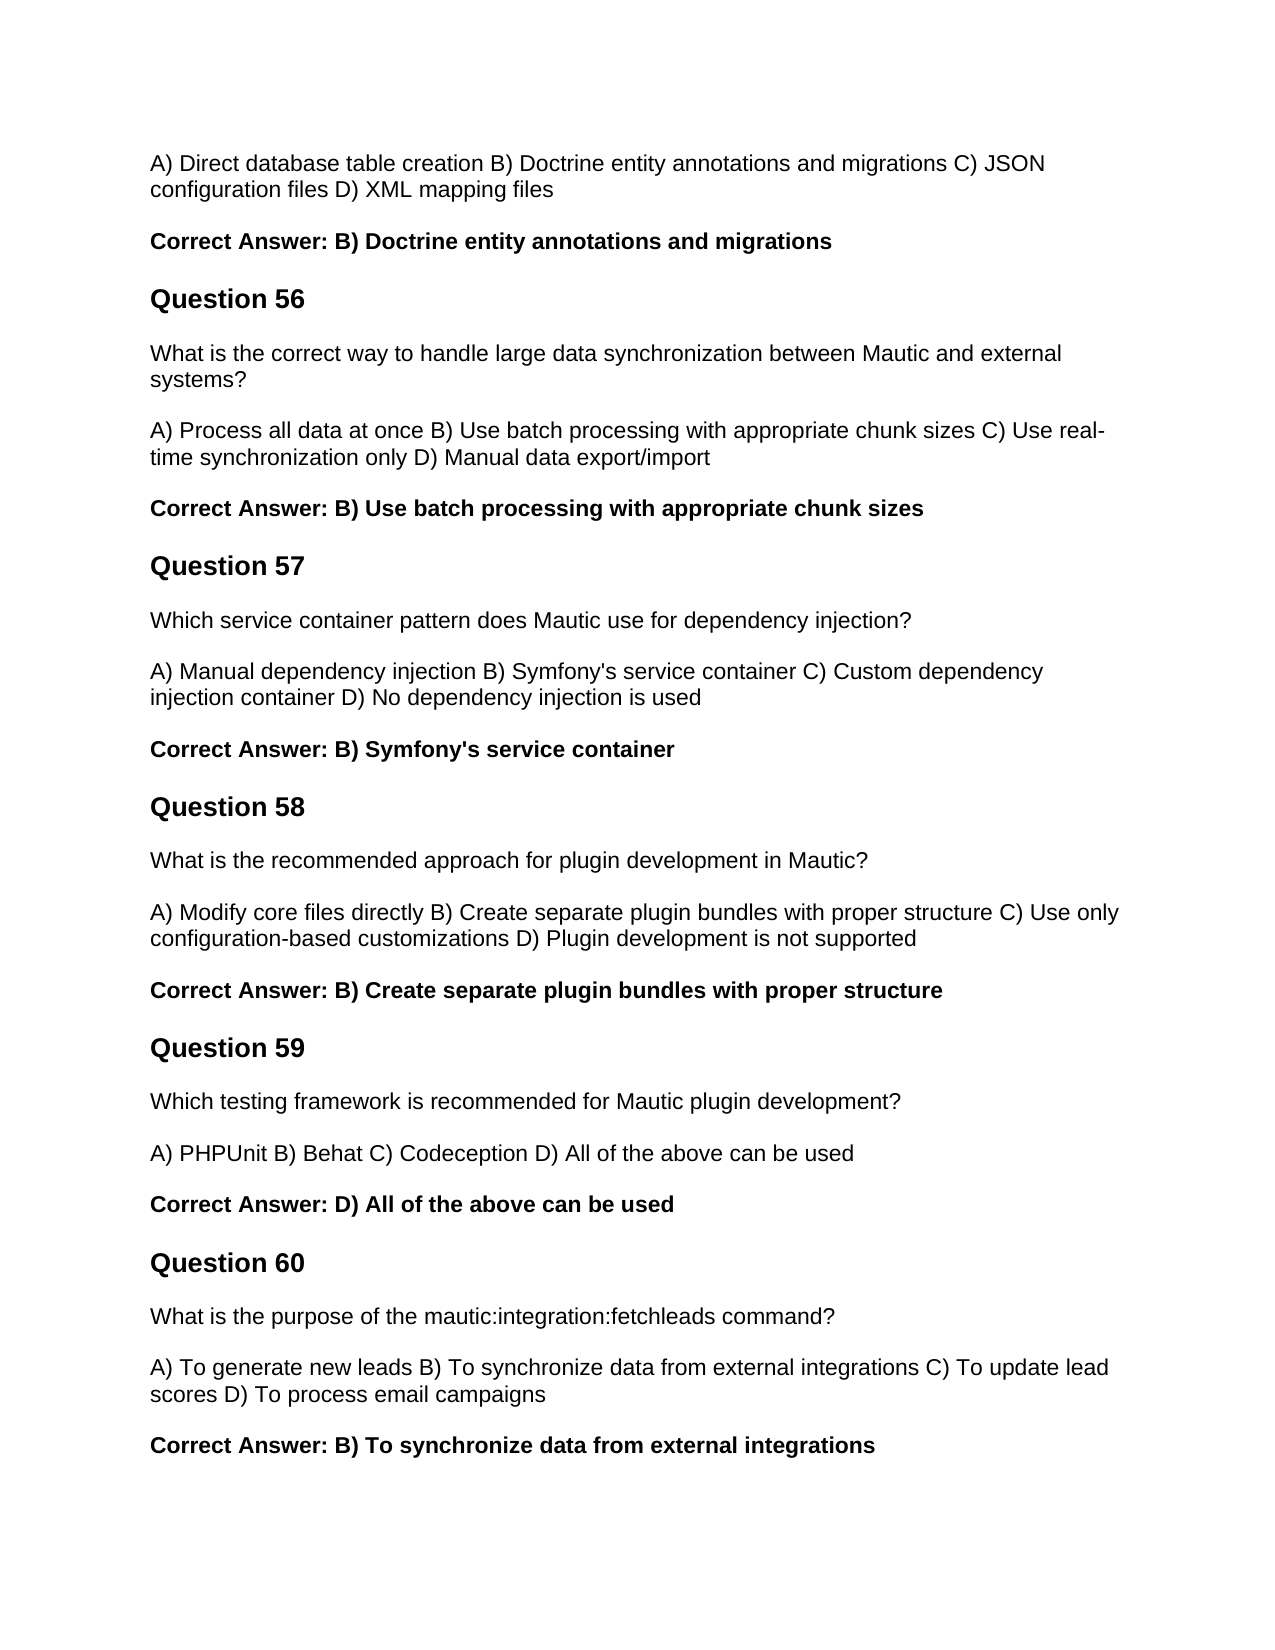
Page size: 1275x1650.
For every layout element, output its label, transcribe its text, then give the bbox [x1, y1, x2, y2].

text What is the purpose of the mautic:integration:fetchleads command? [150, 1303, 1125, 1329]
subtitle Question 56 [150, 283, 1125, 314]
subtitle Question 58 [150, 791, 1125, 822]
text Which service container pattern does Mautic use for dependency injection? [150, 607, 1125, 633]
text What is the correct way to handle large data synchronization between Mautic and external systems? [150, 339, 1125, 392]
text Correct Answer: B) Symfony's service container [150, 736, 1125, 762]
text A) PHPUnit B) Behat C) Codeception D) All of the above can be used [150, 1140, 1125, 1166]
text A) Manual dependency injection B) Symfony's service container C) Custom dependency injection container D) No dependency injection is used [150, 658, 1125, 711]
text Correct Answer: B) To synchronize data from external integrations [150, 1432, 1125, 1458]
text Which testing framework is recommended for Mautic plugin development? [150, 1088, 1125, 1115]
subtitle Question 59 [150, 1032, 1125, 1063]
subtitle Question 57 [150, 550, 1125, 582]
text A) To generate new leads B) To synchronize data from external integrations C) To update lead scores D) To process email campaigns [150, 1354, 1125, 1407]
text A) Process all data at once B) Use batch processing with appropriate chunk sizes C) Use real-time synchronization only D) Manual data export/import [150, 417, 1125, 470]
text What is the recommended approach for plugin development in Mautic? [150, 847, 1125, 874]
text Correct Answer: D) All of the above can be used [150, 1191, 1125, 1217]
text A) Direct database table creation B) Doctrine entity annotations and migrations C) JSON configuration files D) XML mapping files [150, 150, 1125, 203]
text Correct Answer: B) Doctrine entity annotations and migrations [150, 228, 1125, 254]
text A) Modify core files directly B) Create separate plugin bundles with proper structure C) Use only configuration-based customizations D) Plugin development is not supported [150, 899, 1125, 952]
text Correct Answer: B) Use batch processing with appropriate chunk sizes [150, 495, 1125, 521]
text Correct Answer: B) Create separate plugin bundles with proper structure [150, 977, 1125, 1003]
subtitle Question 60 [150, 1247, 1125, 1278]
